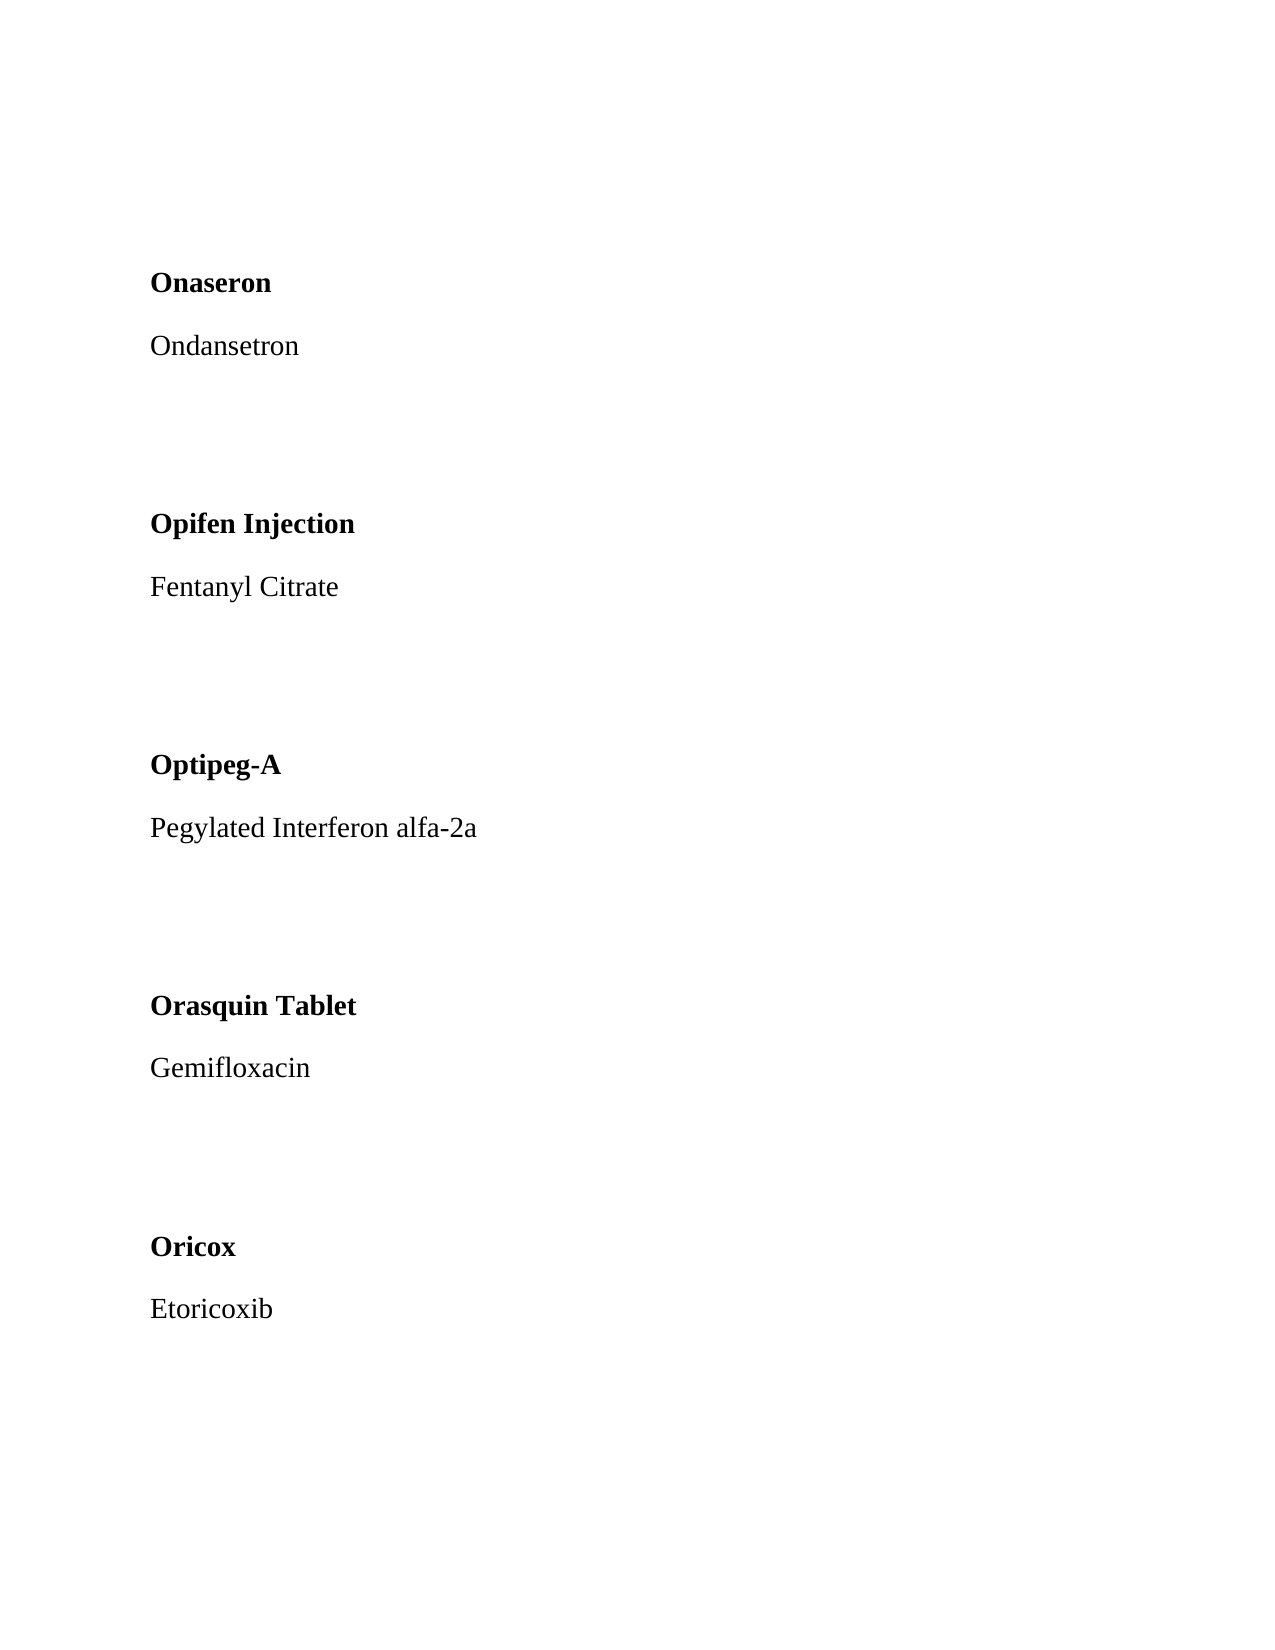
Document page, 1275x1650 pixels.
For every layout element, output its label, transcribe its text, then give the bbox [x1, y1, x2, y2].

text Orasquin Tablet [150, 988, 1125, 1021]
text Oricox [150, 1229, 1125, 1262]
text Etoricoxib [150, 1291, 1125, 1325]
text Gemifloxacin [150, 1051, 1125, 1084]
text Opifen Injection [150, 506, 1125, 540]
text Pegylated Interferon alfa-2a [150, 810, 1125, 843]
text Fentanyl Citrate [150, 569, 1125, 602]
text Optipeg-A [150, 747, 1125, 781]
text Ondansetron [150, 328, 1125, 362]
text Onaseron [150, 265, 1125, 299]
